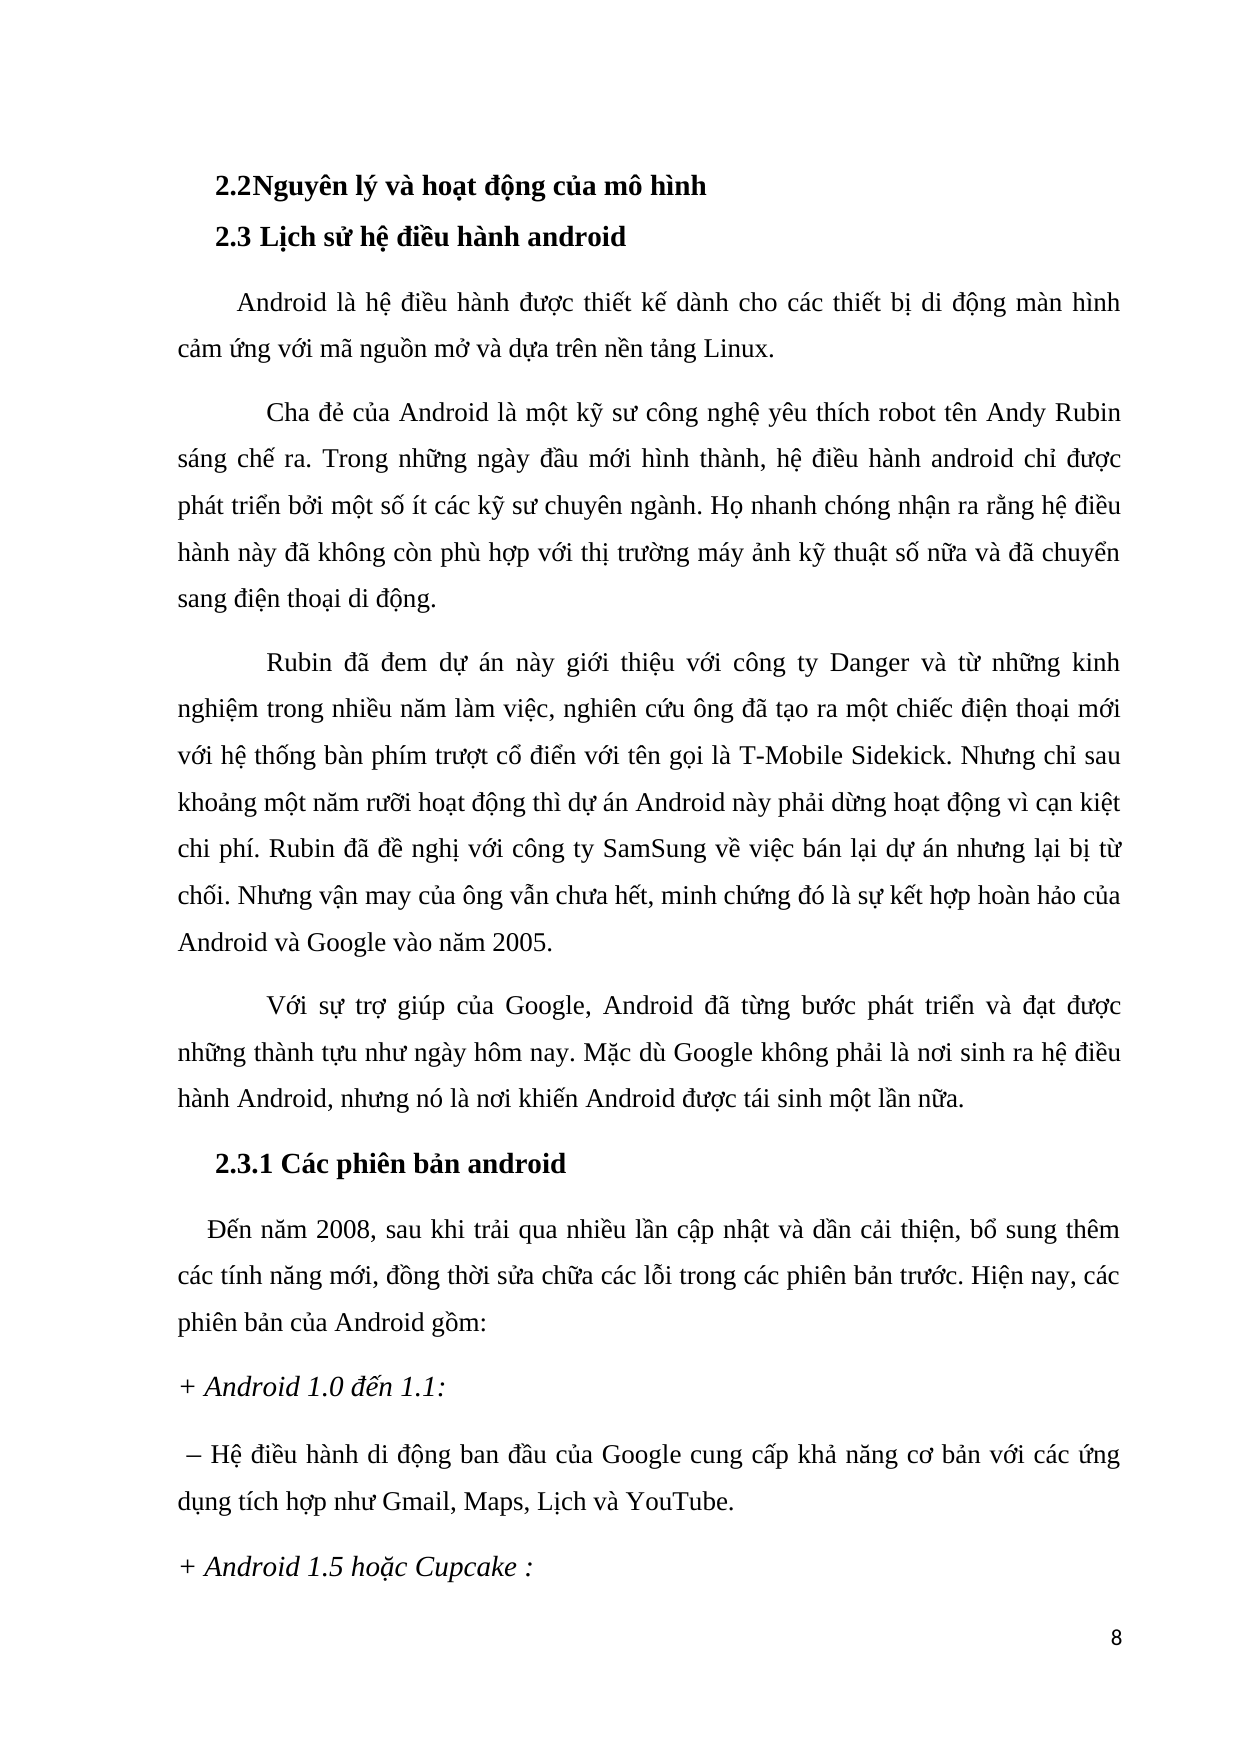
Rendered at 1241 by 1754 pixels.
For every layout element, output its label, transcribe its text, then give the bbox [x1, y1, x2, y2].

text Android là hệ điều hành được thiết kế dành cho các thiết bị di động màn hình cảm ứng với mã nguồn mở và dựa trên nền tảng Linux. [177, 286, 1122, 363]
text – Hệ điều hành di động ban đầu của Google cung cấp khả năng cơ bản với các ứng dụng tích hợp như Gmail, Maps, Lịch và YouTube. [177, 1436, 1122, 1517]
list Nguyên lý và hoạt động của mô hình [215, 168, 1122, 202]
text + Android 1.0 đến 1.1: [177, 1369, 1122, 1403]
text Rubin đã đem dự án này giới thiệu với công ty Danger và từ những kinh nghiệm trong nhiều năm làm việc, nghiên cứu ông đã tạo ra một chiếc điện thoại mới với hệ thống bàn phím trượt cổ điển với tên gọi là T-Mobile Sidekick. Nhưng chỉ sau khoảng một năm rưỡi hoạt động thì dự án Android này phải dừng hoạt động vì cạn kiệt chi phí. Rubin đã đề nghị với công ty SamSung về việc bán lại dự án nhưng lại bị từ chối. Nhưng vận may của ông vẫn chưa hết, minh chứng đó là sự kết hợp hoàn hảo của Android và Google vào năm 2005. [177, 646, 1122, 957]
text Đến năm 2008, sau khi trải qua nhiều lần cập nhật và dần cải thiện, bổ sung thêm các tính năng mới, đồng thời sửa chữa các lỗi trong các phiên bản trước. Hiện nay, các phiên bản của Android gồm: [177, 1213, 1122, 1337]
text Với sự trợ giúp của Google, Android đã từng bước phát triển và đạt được những thành tựu như ngày hôm nay. Mặc dù Google không phải là nơi sinh ra hệ điều hành Android, nhưng nó là nơi khiến Android được tái sinh một lần nữa. [177, 989, 1122, 1113]
text 2.3.1 Các phiên bản android [215, 1146, 1122, 1179]
text Cha đẻ của Android là một kỹ sư công nghệ yêu thích robot tên Andy Rubin sáng chế ra. Trong những ngày đầu mới hình thành, hệ điều hành android chỉ được phát triển bởi một số ít các kỹ sư chuyên ngành. Họ nhanh chóng nhận ra rằng hệ điều hành này đã không còn phù hợp với thị trường máy ảnh kỹ thuật số nữa và đã chuyển sang điện thoại di động. [177, 396, 1122, 613]
text + Android 1.5 hoặc Cupcake : [177, 1549, 1122, 1582]
list Lịch sử hệ điều hành android [215, 219, 1122, 252]
